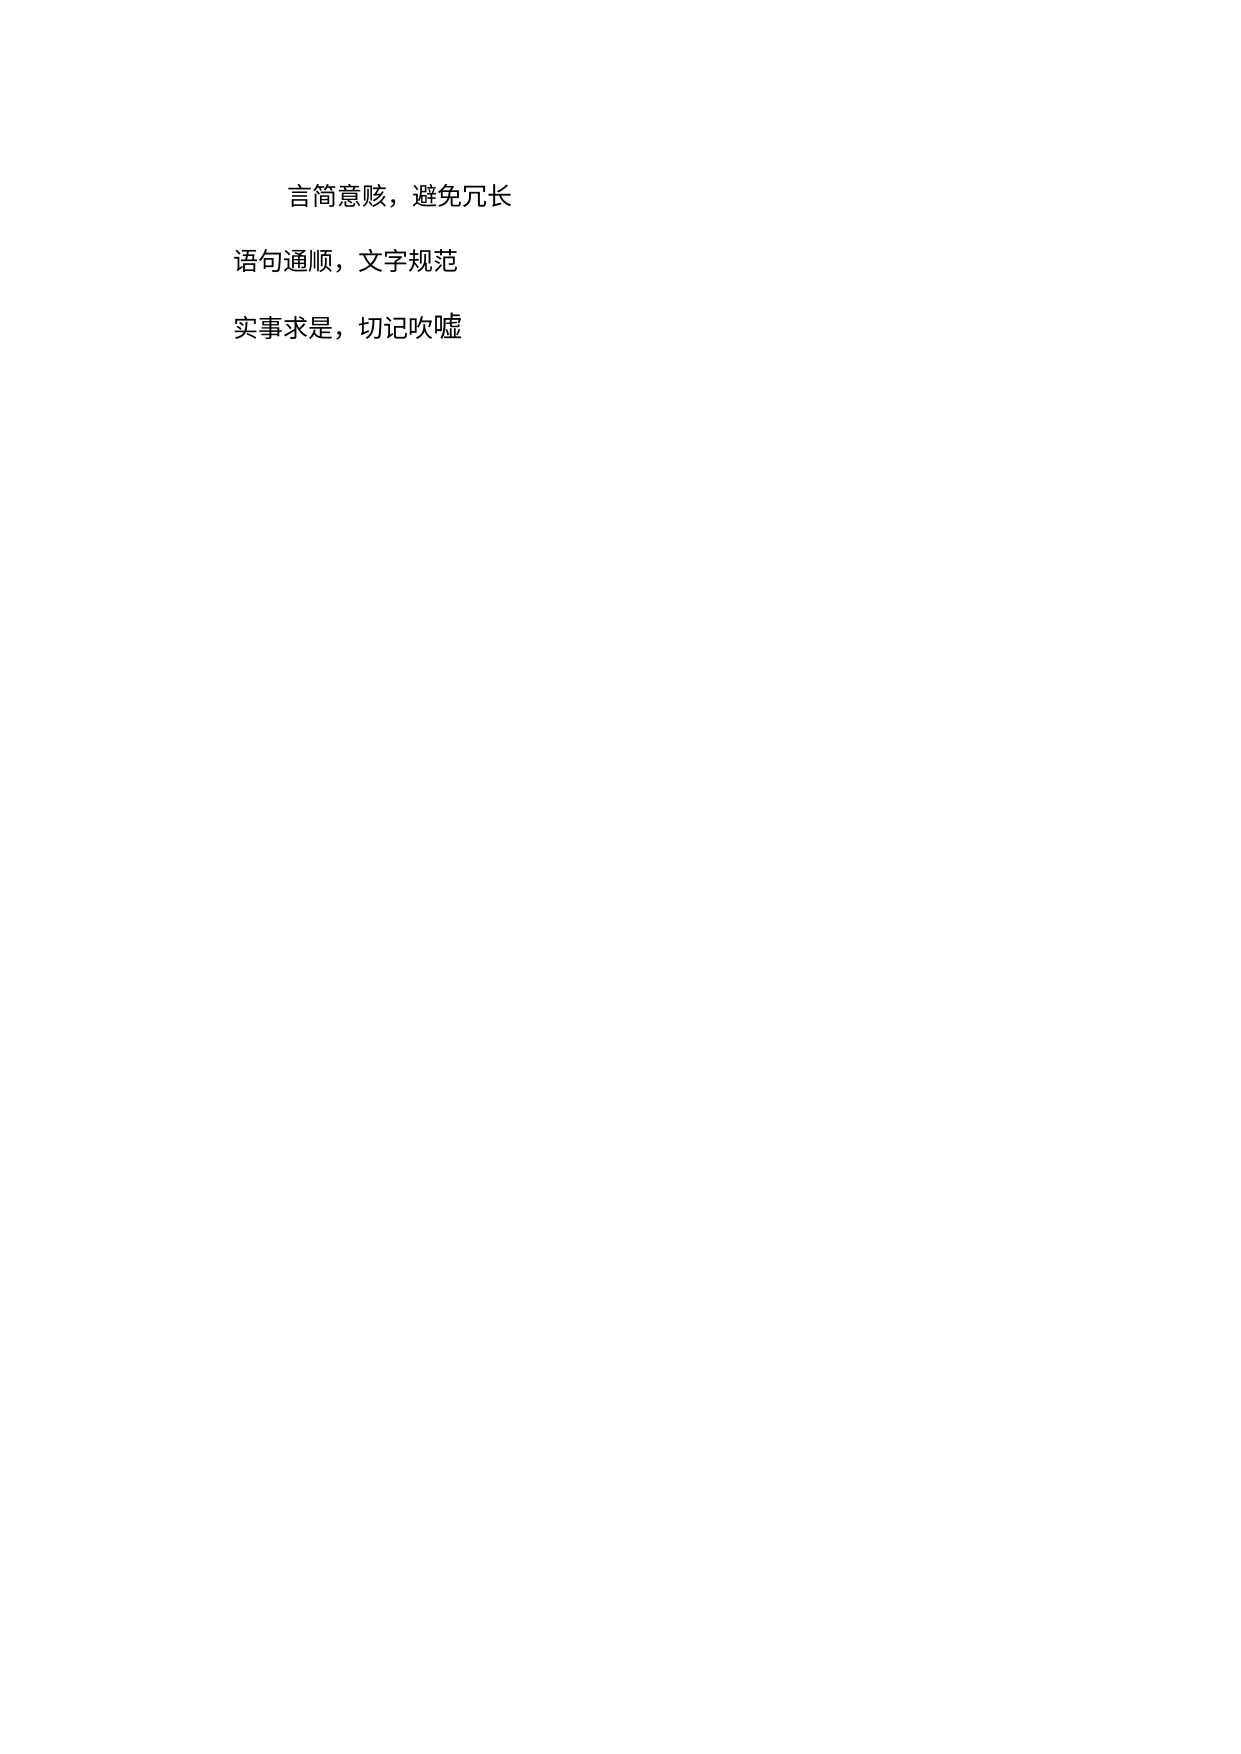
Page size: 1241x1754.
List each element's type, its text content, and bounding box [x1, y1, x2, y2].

list 语句通顺，文字规范 [187, 227, 1053, 292]
list 实事求是，切记吹嘘 [187, 292, 1053, 357]
list 言简意赅，避免冗长 [187, 162, 1053, 227]
